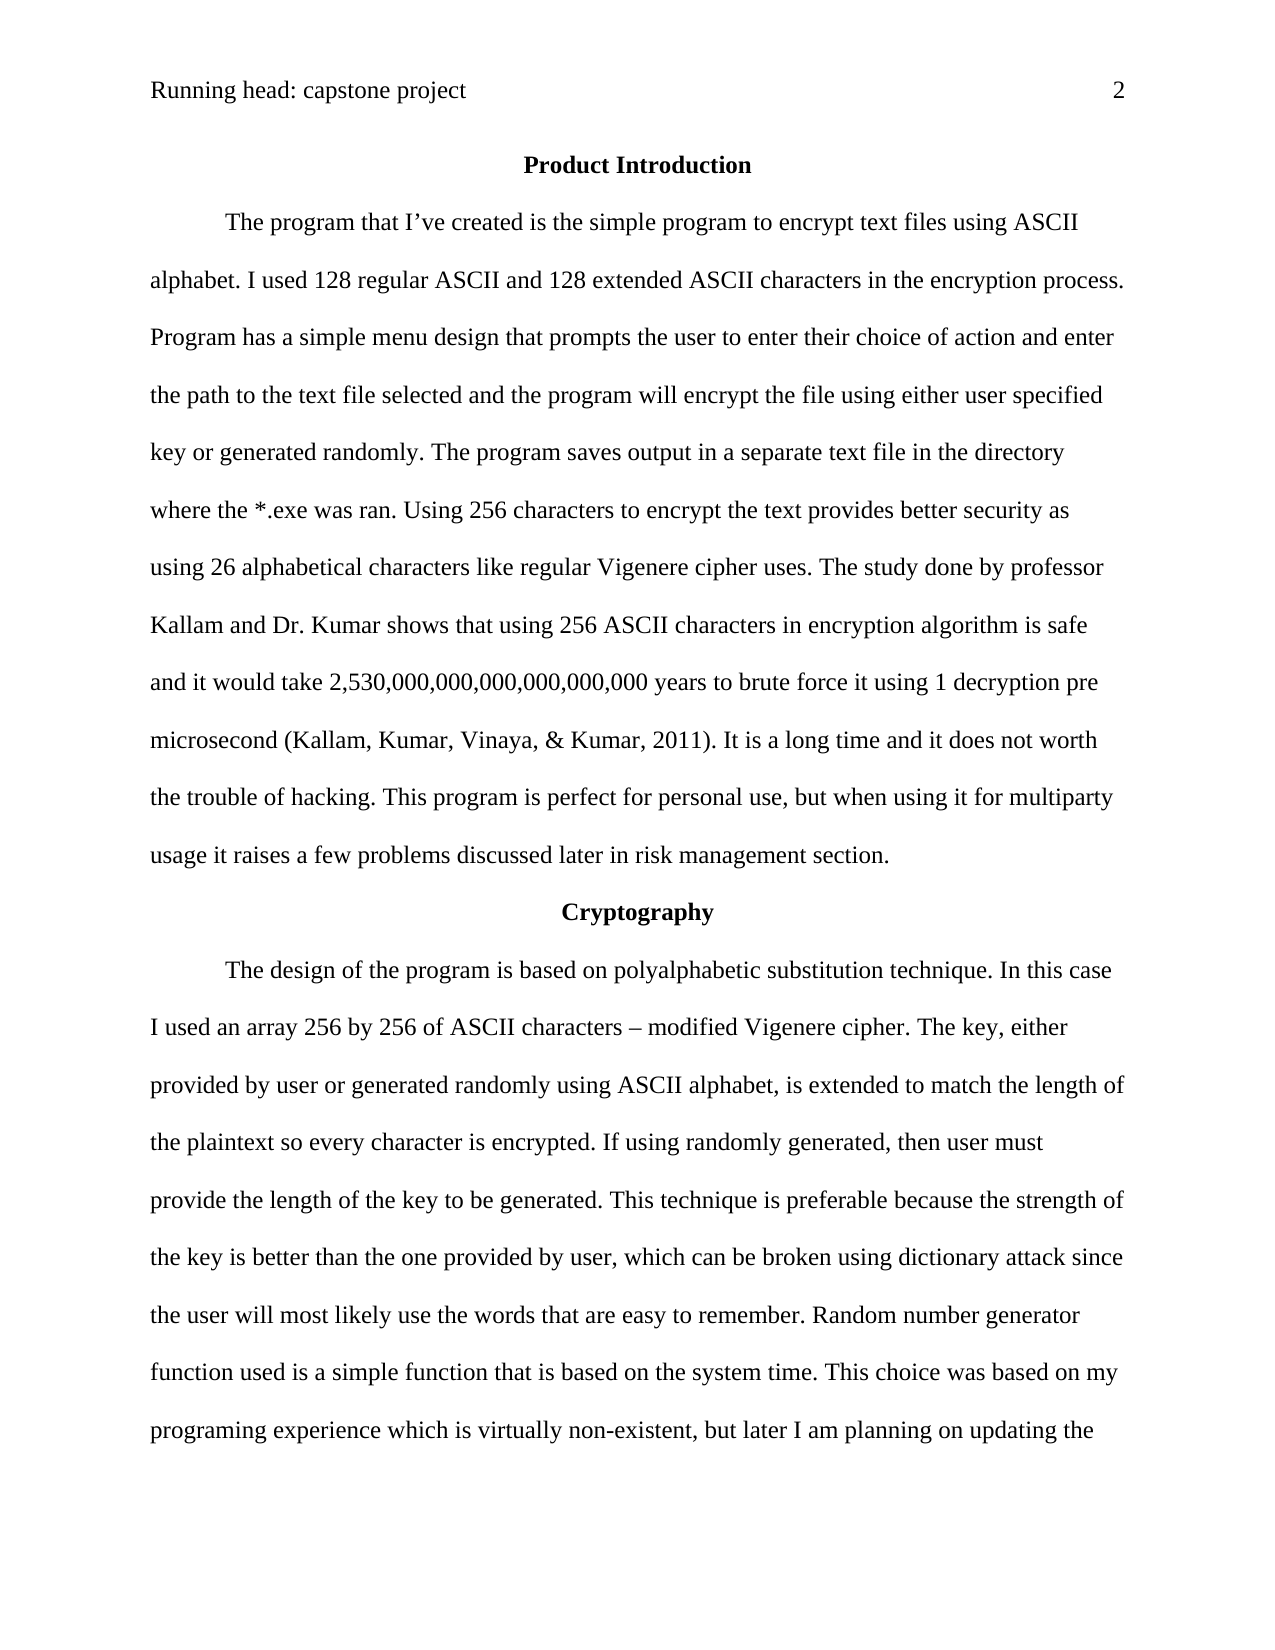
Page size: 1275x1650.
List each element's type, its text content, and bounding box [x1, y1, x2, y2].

text Product Introduction [150, 150, 1125, 179]
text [150, 955, 1125, 1444]
text The program that I’ve created is the simple program to encrypt text files using ASCII alphabet. I used 128 regular ASCII and 128 extended ASCII characters in the encryption process. Program has a simple menu design that prompts the user to enter their choice of action and enter the path to the text file selected and the program will encrypt the file using either user specified key or generated randomly. The program saves output in a separate text file in the directory where the *.exe was ran. Using 256 characters to encrypt the text provides better security as using 26 alphabetical characters like regular Vigenere cipher uses. The study done by professor Kallam and Dr. Kumar shows that using 256 ASCII characters in encryption algorithm is safe and it would take 2,530,000,000,000,000,000,000 years to brute force it using 1 decryption pre microsecond (Kallam, Kumar, Vinaya, & Kumar, 2011). It is a long time and it does not worth the trouble of hacking. This program is perfect for personal use, but when using it for multiparty usage it raises a few problems discussed later in risk management section. [150, 207, 1125, 869]
text Cryptography [150, 897, 1125, 926]
